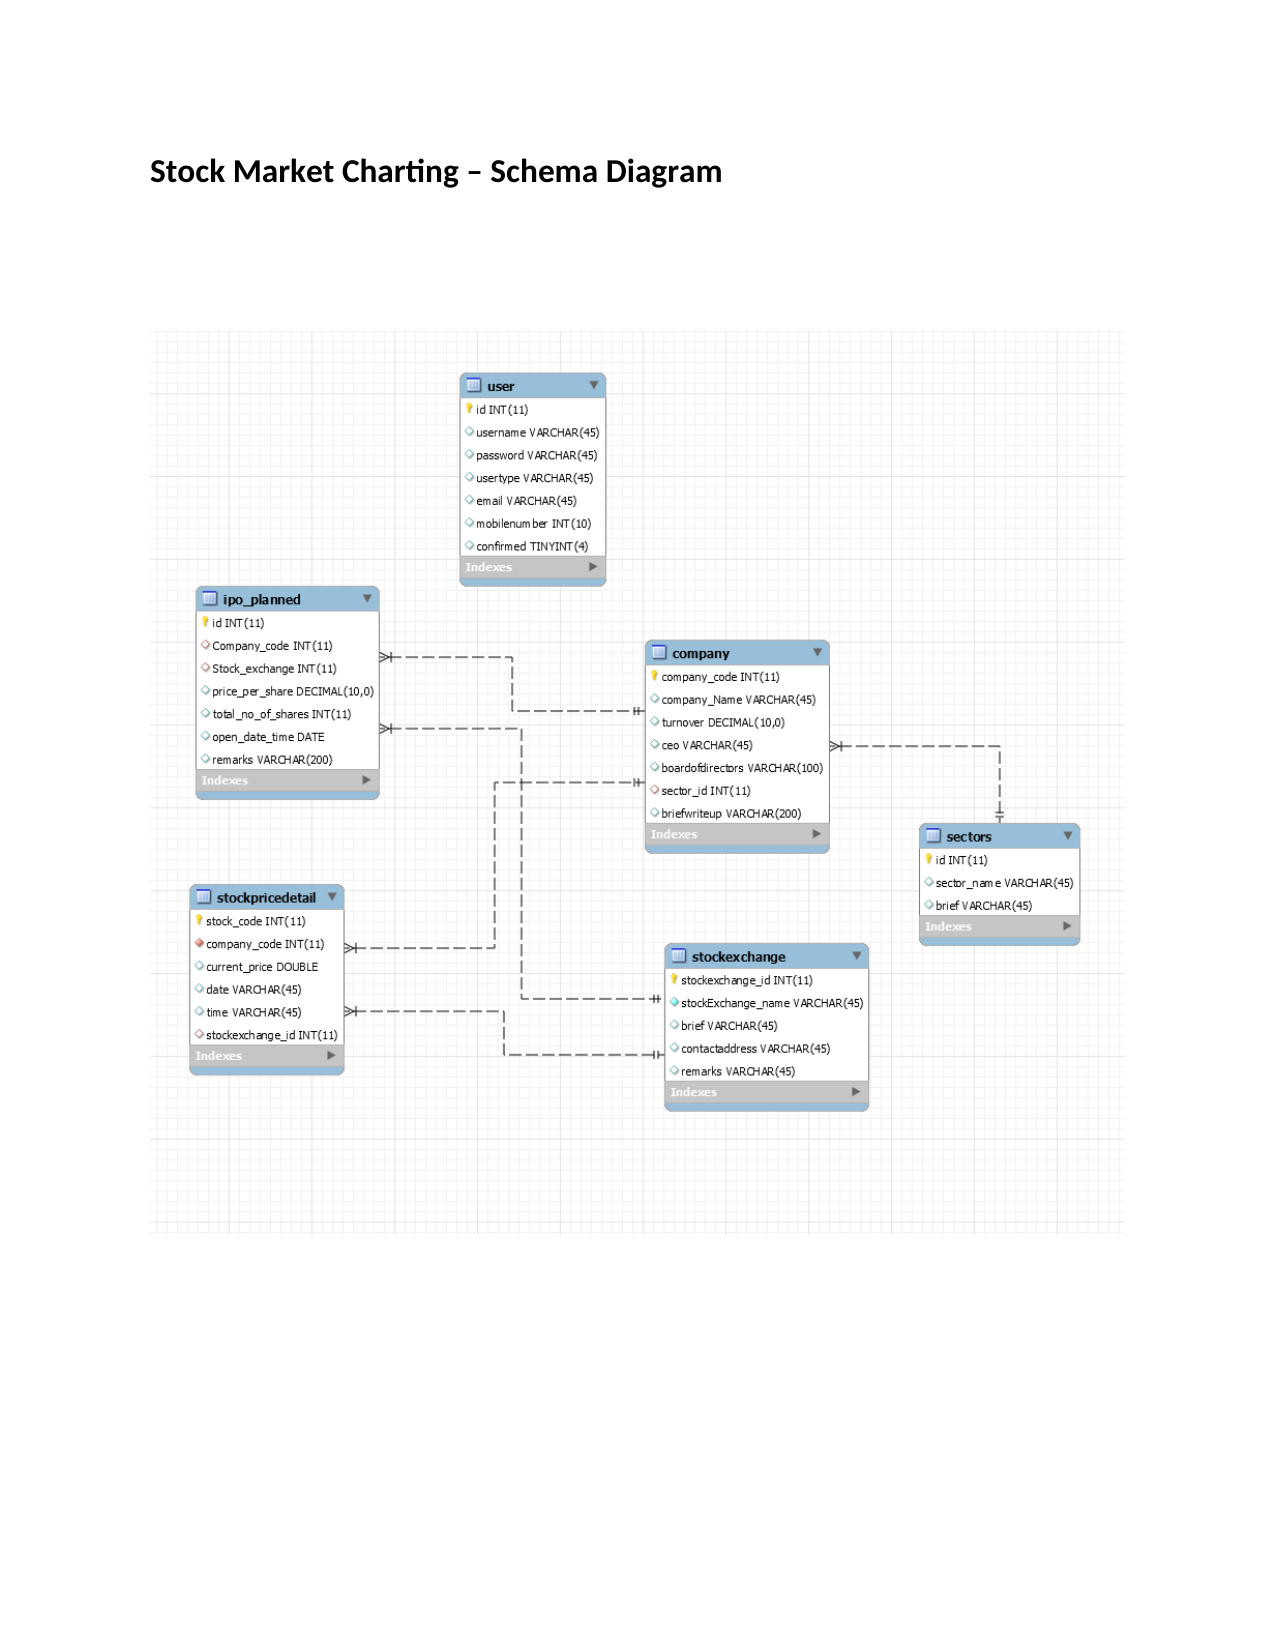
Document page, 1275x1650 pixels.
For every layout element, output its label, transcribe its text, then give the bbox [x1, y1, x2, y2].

text Stock Market Charting – Schema Diagram [150, 150, 1125, 191]
picture [150, 331, 1125, 1235]
